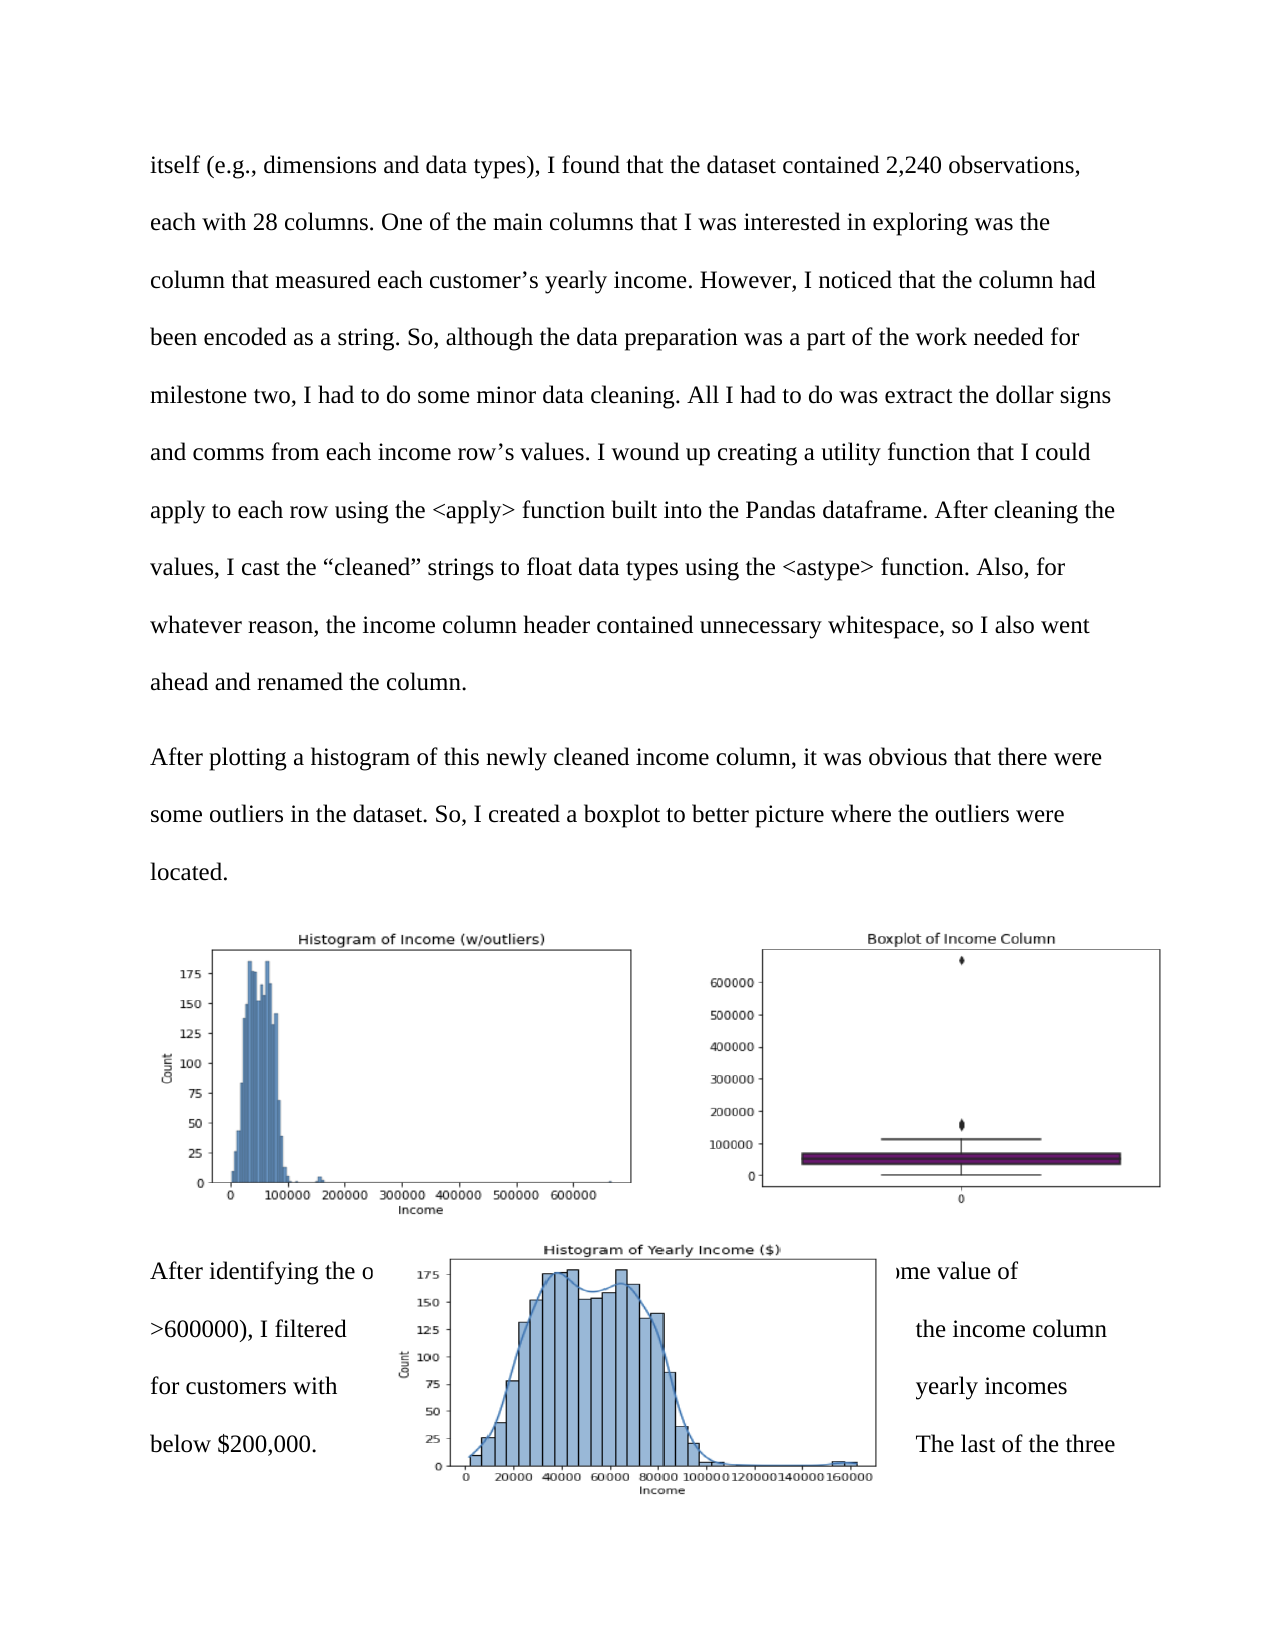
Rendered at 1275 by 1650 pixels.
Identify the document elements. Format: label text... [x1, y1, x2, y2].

picture [699, 930, 1187, 1208]
picture [372, 1243, 897, 1499]
text After plotting a histogram of this newly cleaned income column, it was obvious that there were some outliers in the dataset. So, I created a boxplot to better picture where the outliers were located. [150, 742, 1125, 885]
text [150, 1153, 1125, 1457]
picture [150, 930, 659, 1218]
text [150, 150, 1125, 696]
